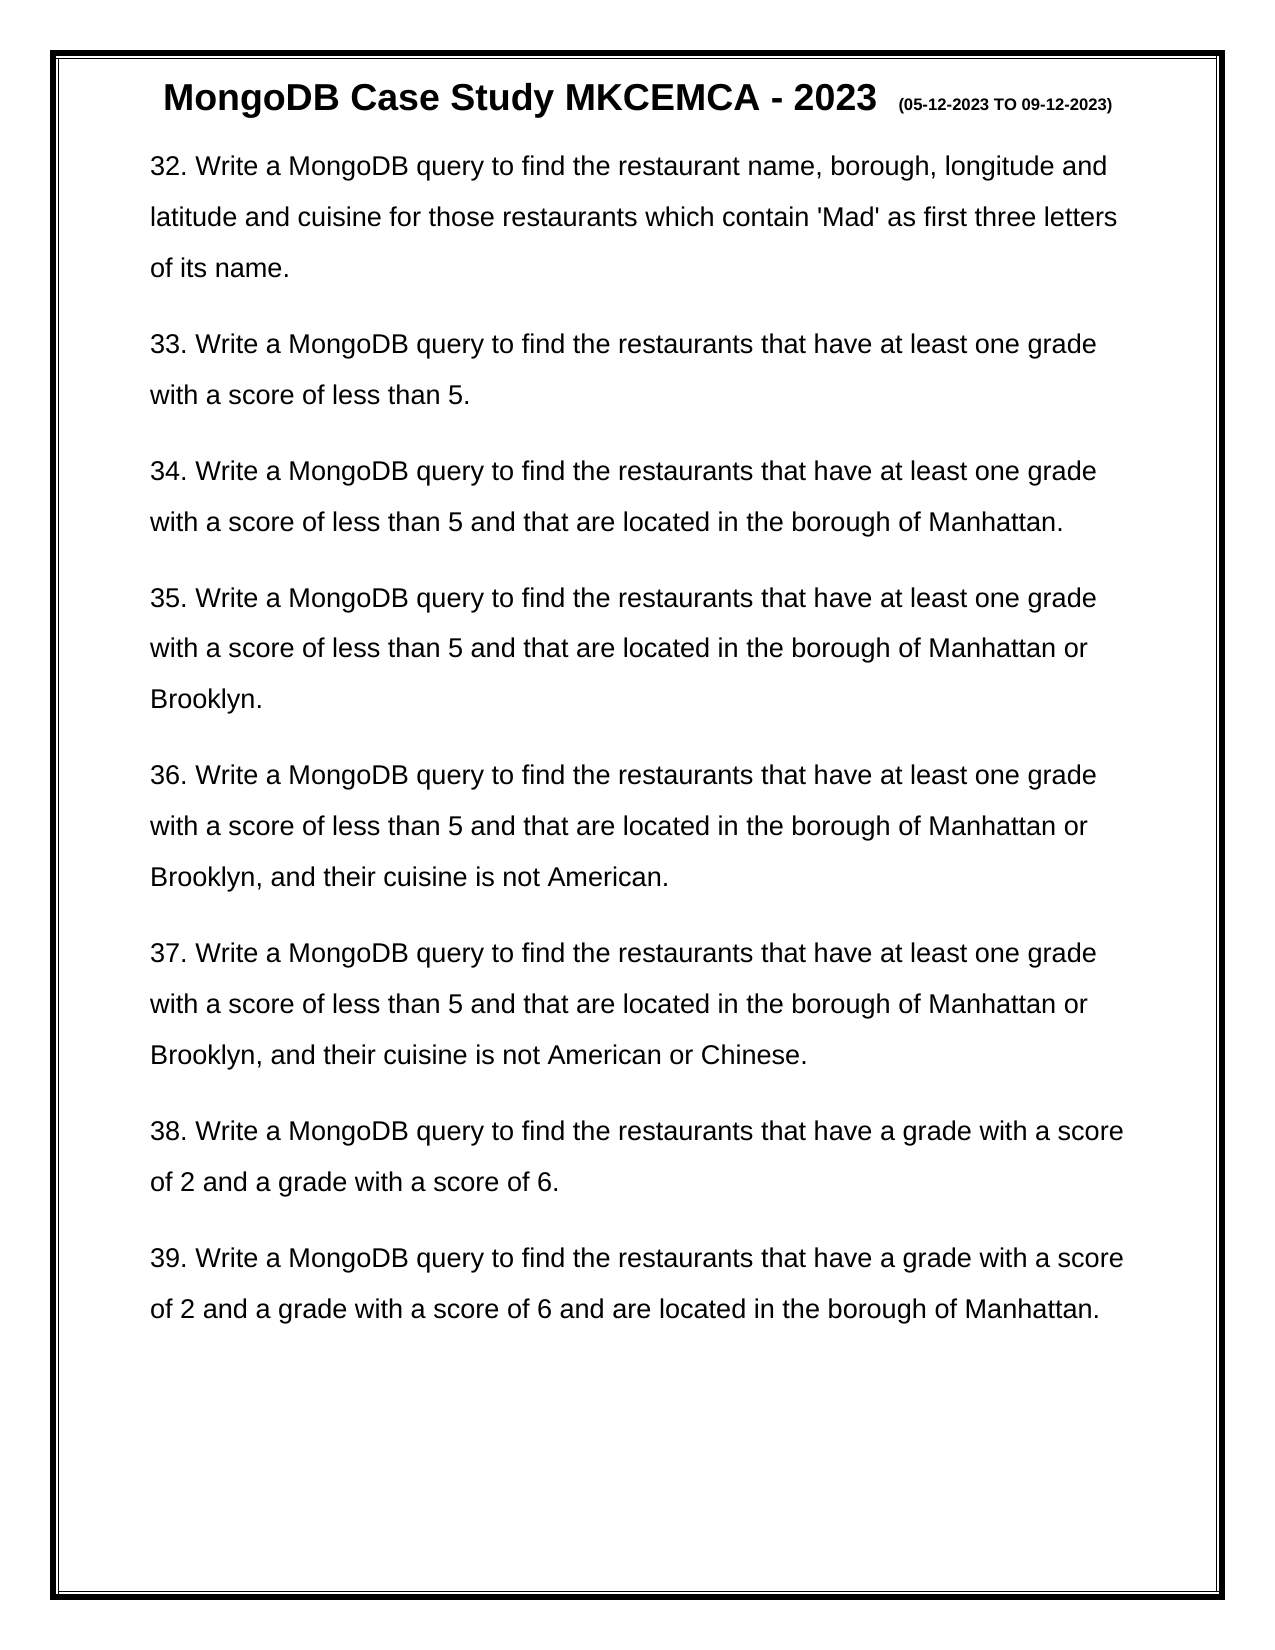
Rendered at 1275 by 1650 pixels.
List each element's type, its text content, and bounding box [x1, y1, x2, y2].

text 37. Write a MongoDB query to find the restaurants that have at least one grade with a score of less than 5 and that are located in the borough of Manhattan or Brooklyn, and their cuisine is not American or Chinese. [150, 937, 1125, 1070]
text 32. Write a MongoDB query to find the restaurant name, borough, longitude and latitude and cuisine for those restaurants which contain 'Mad' as first three letters of its name. [150, 150, 1125, 283]
text 38. Write a MongoDB query to find the restaurants that have a grade with a score of 2 and a grade with a score of 6. [150, 1115, 1125, 1197]
text 33. Write a MongoDB query to find the restaurants that have at least one grade with a score of less than 5. [150, 328, 1125, 410]
text 35. Write a MongoDB query to find the restaurants that have at least one grade with a score of less than 5 and that are located in the borough of Manhattan or Brooklyn. [150, 582, 1125, 715]
text 36. Write a MongoDB query to find the restaurants that have at least one grade with a score of less than 5 and that are located in the borough of Manhattan or Brooklyn, and their cuisine is not American. [150, 759, 1125, 892]
text 39. Write a MongoDB query to find the restaurants that have a grade with a score of 2 and a grade with a score of 6 and are located in the borough of Manhattan. [150, 1242, 1125, 1324]
text 34. Write a MongoDB query to find the restaurants that have at least one grade with a score of less than 5 and that are located in the borough of Manhattan. [150, 455, 1125, 537]
